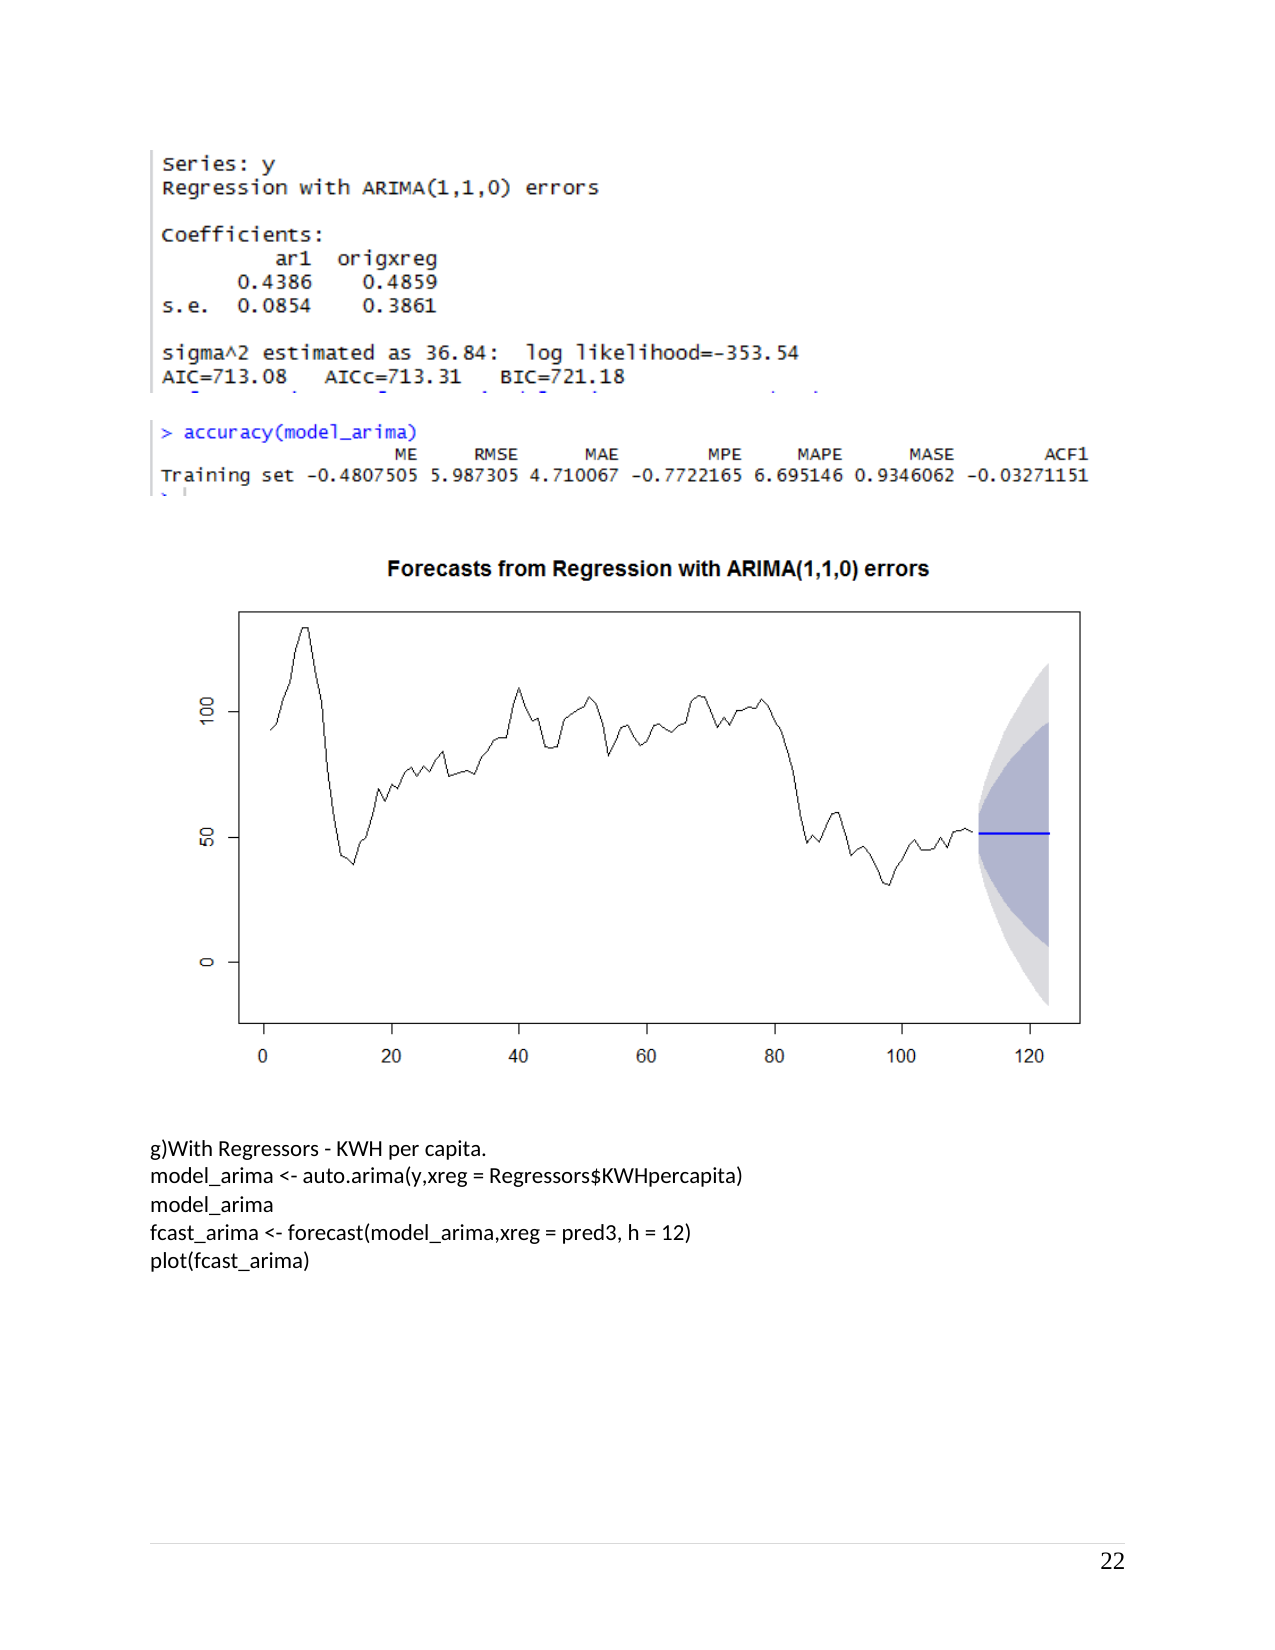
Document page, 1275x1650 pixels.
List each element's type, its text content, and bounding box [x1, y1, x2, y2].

text plot(fcast_arima) [150, 1246, 1125, 1274]
text model_arima <- auto.arima(y,xreg = Regressors$KWHpercapita) [150, 1162, 1125, 1190]
picture [150, 150, 857, 393]
text model_arima [150, 1190, 1125, 1218]
text g)With Regressors - KWH per capita. [150, 1134, 1125, 1162]
picture [150, 420, 1125, 496]
text fcast_arima <- forecast(model_arima,xreg = pred3, h = 12) [150, 1218, 1125, 1246]
picture [150, 523, 1125, 1134]
